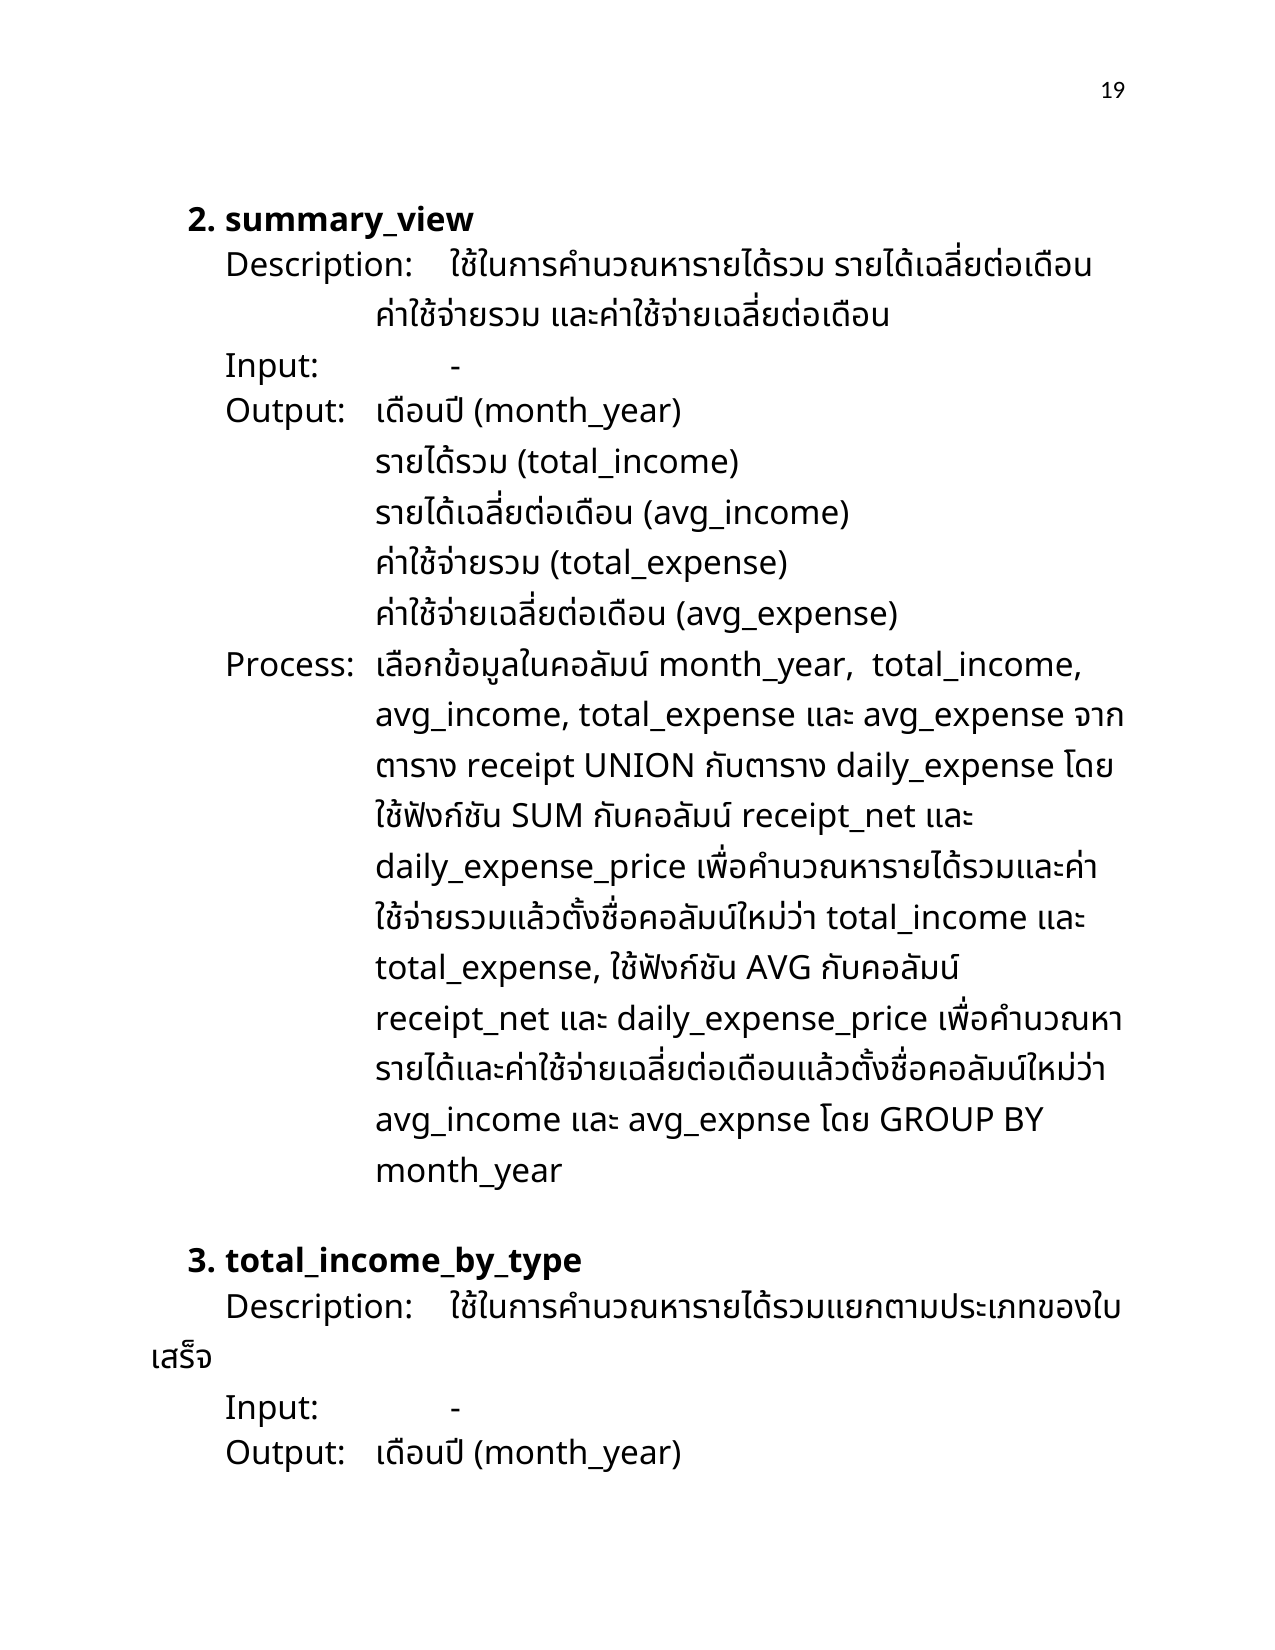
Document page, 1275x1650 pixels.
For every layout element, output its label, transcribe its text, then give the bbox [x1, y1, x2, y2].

text Output: เดือนปี (month_year) [150, 1429, 1125, 1480]
text ค่าใช้จ่ายเฉลี่ยต่อเดือน (avg_expense) [300, 590, 1125, 640]
list total_income_by_type [187, 1237, 1125, 1283]
text ค่าใช้จ่ายรวม (total_expense) [300, 539, 1125, 590]
text Description: ใช้ในการคำนวณหารายได้รวมแยกตามประเภทของใบเสร็จ [150, 1283, 1125, 1384]
text รายได้เฉลี่ยต่อเดือน (avg_income) [300, 488, 1125, 539]
text Output: เดือนปี (month_year) [150, 387, 1125, 438]
text Process: เลือกข้อมูลในคอลัมน์ month_year, total_income, avg_income, total_expense และ avg_expense จากตาราง receipt UNION กับตาราง daily_expense โดยใช้ฟังก์ชัน SUM กับคอลัมน์ receipt_net และ daily_expense_price เพื่อคำนวณหารายได้รวมและค่าใช้จ่ายรวมแล้วตั้งชื่อคอลัมน์ใหม่ว่า total_income และ total_expense, ใช้ฟังก์ชัน AVG กับคอลัมน์ receipt_net และ daily_expense_price เพื่อคำนวณหารายได้และค่าใช้จ่ายเฉลี่ยต่อเดือนแล้วตั้งชื่อคอลัมน์ใหม่ว่า avg_income และ avg_expnse โดย GROUP BY month_year [225, 640, 1125, 1192]
text รายได้รวม (total_income) [300, 438, 1125, 488]
text Description: ใช้ในการคำนวณหารายได้รวม รายได้เฉลี่ยต่อเดือน ค่าใช้จ่ายรวม และค่าใช้จ่ายเฉลี่ยต่อเดือน [225, 241, 1125, 342]
list summary_view [187, 195, 1125, 241]
text Input: - [150, 342, 1125, 387]
text Input: - [150, 1384, 1125, 1429]
